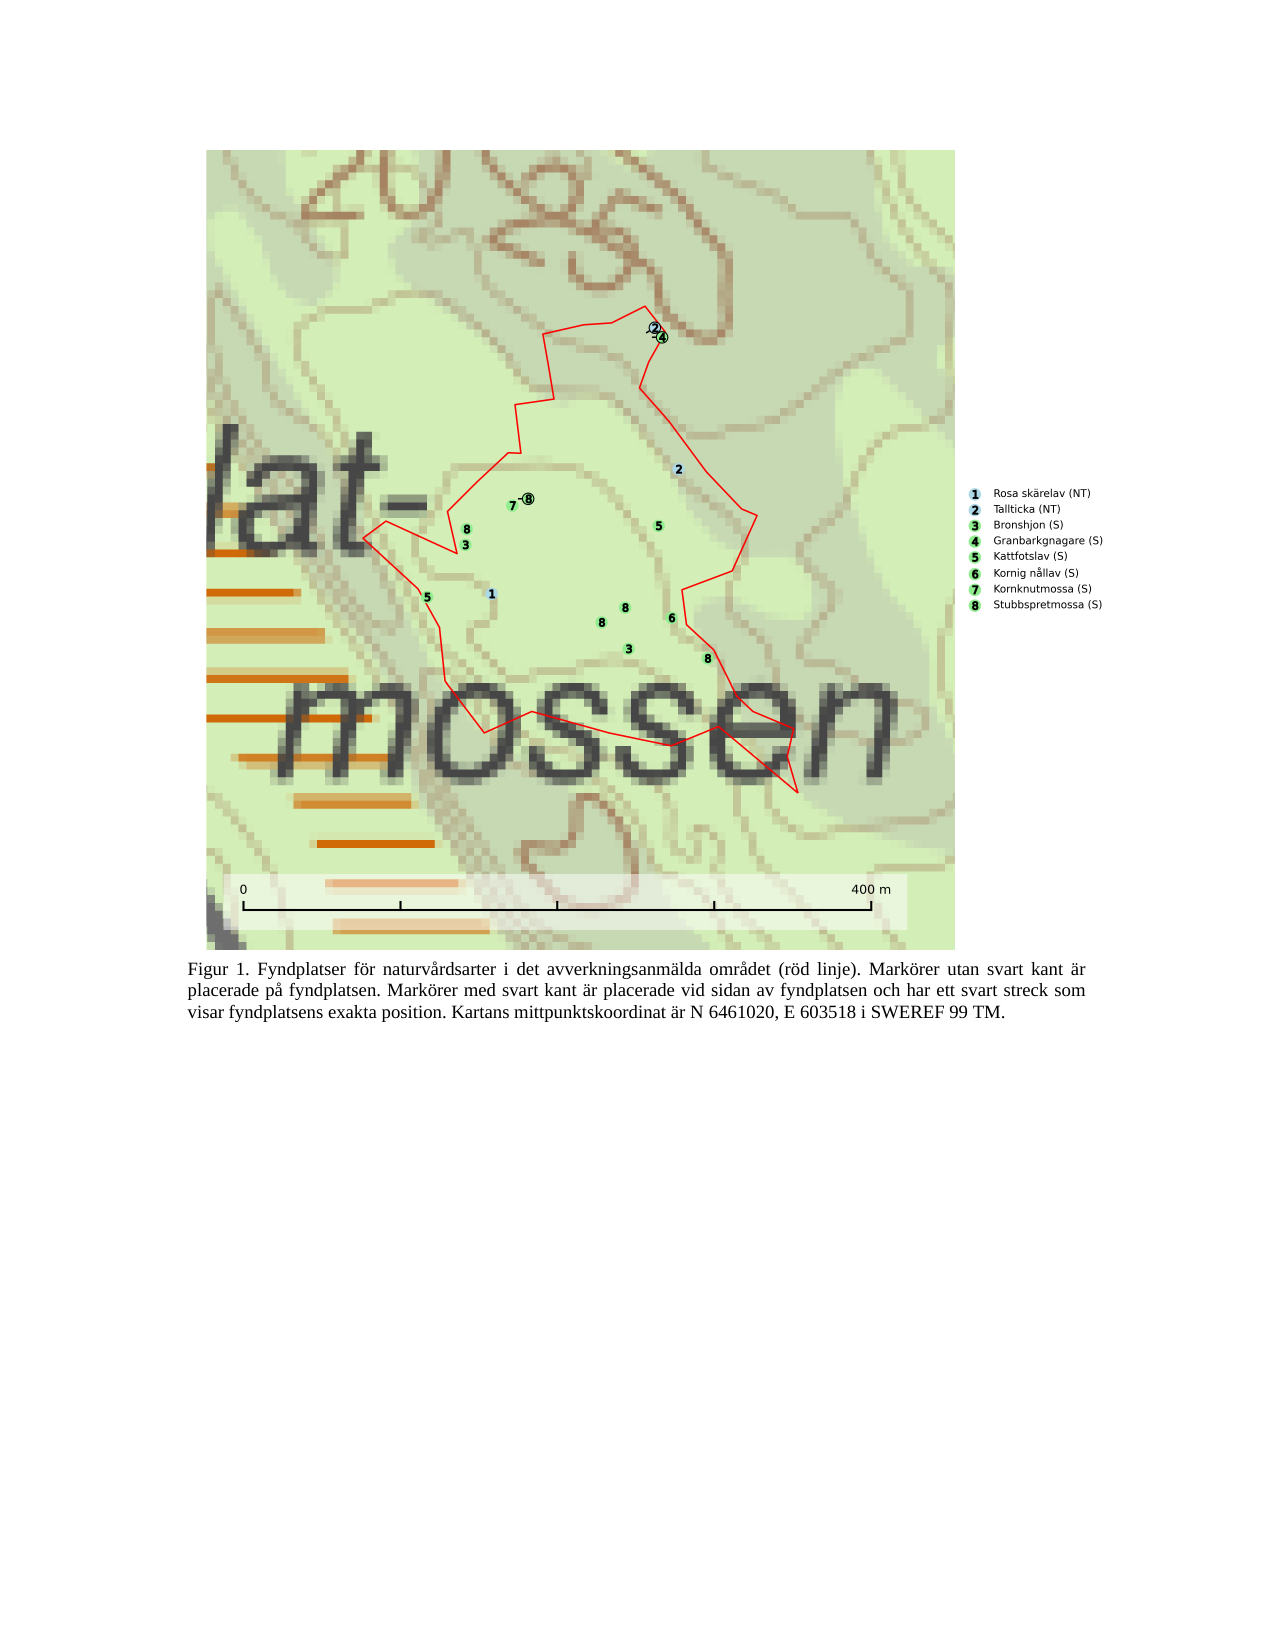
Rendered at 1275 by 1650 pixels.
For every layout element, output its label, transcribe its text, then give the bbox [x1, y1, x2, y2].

text Figur 1. Fyndplatser för naturvårdsarter i det avverkningsanmälda området (röd linje). Markörer utan svart kant är placerade på fyndplatsen. Markörer med svart kant är placerade vid sidan av fyndplatsen och har ett svart streck som visar fyndplatsens exakta position. Kartans mittpunktskoordinat är N 6461020, E 603518 i SWEREF 99 TM. [187, 957, 1087, 1022]
picture [206, 150, 1107, 950]
